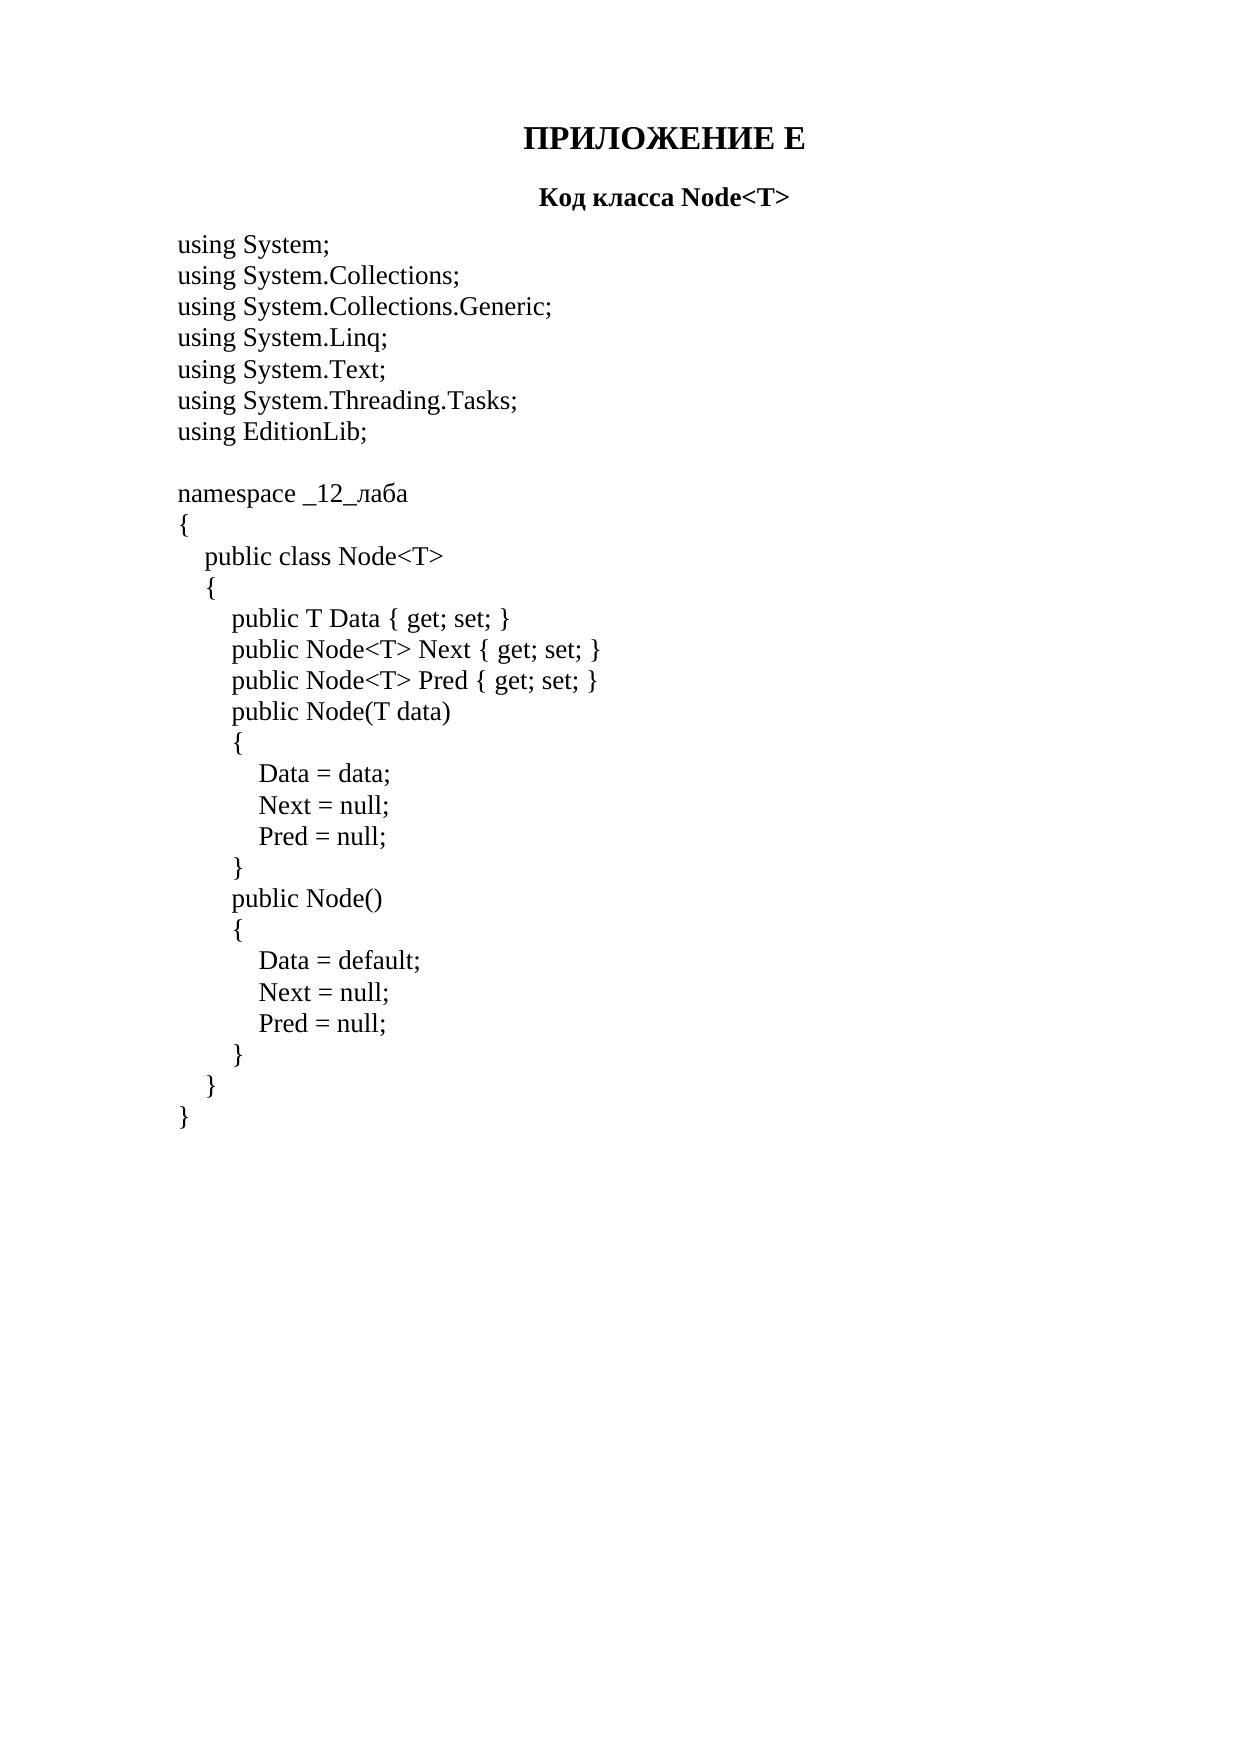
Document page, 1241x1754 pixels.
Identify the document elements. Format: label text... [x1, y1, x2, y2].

text public class Node<T> [177, 539, 1152, 571]
text Next = null; [177, 789, 1152, 820]
text { [177, 571, 1152, 602]
text namespace _12_лаба [177, 477, 1152, 508]
text using System.Collections; [177, 259, 1152, 290]
text Next = null; [177, 976, 1152, 1007]
text public Node<T> Next { get; set; } [177, 633, 1152, 664]
text { [177, 726, 1152, 758]
text Код класса Node<T> [177, 181, 1152, 213]
text ПРИЛОЖЕНИЕ Е [177, 118, 1152, 156]
text Pred = null; [177, 1007, 1152, 1038]
text using System.Collections.Generic; [177, 290, 1152, 322]
text } [177, 1038, 1152, 1069]
text public Node(T data) [177, 695, 1152, 726]
text } [177, 1100, 1152, 1131]
text } [177, 851, 1152, 882]
text public T Data { get; set; } [177, 602, 1152, 633]
text Data = default; [177, 944, 1152, 976]
text } [177, 1069, 1152, 1100]
text { [177, 508, 1152, 539]
text using System; [177, 228, 1152, 259]
text Data = data; [177, 758, 1152, 789]
text Pred = null; [177, 820, 1152, 851]
text public Node() [177, 882, 1152, 913]
text using EditionLib; [177, 415, 1152, 446]
text using System.Linq; [177, 322, 1152, 353]
text public Node<T> Pred { get; set; } [177, 664, 1152, 695]
text { [177, 913, 1152, 944]
text using System.Text; [177, 353, 1152, 384]
text using System.Threading.Tasks; [177, 384, 1152, 415]
